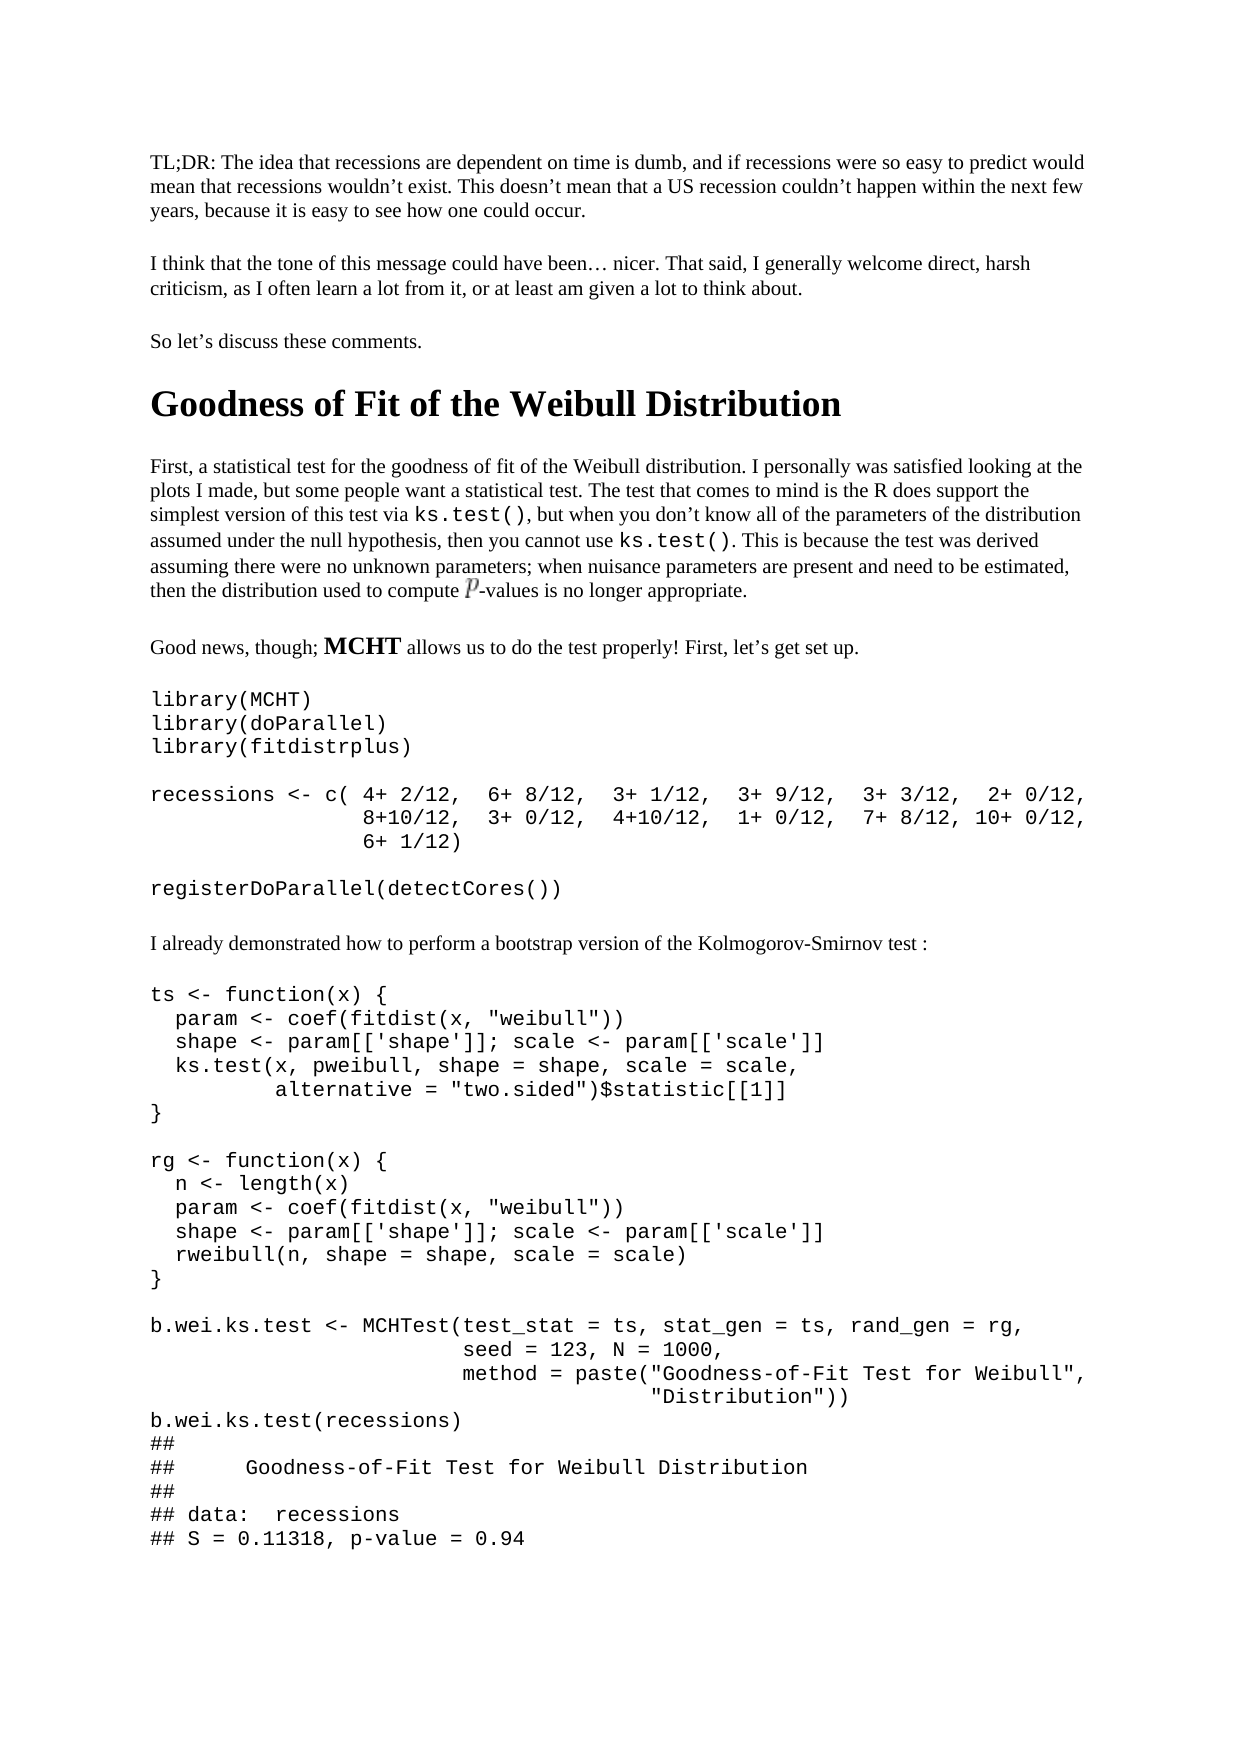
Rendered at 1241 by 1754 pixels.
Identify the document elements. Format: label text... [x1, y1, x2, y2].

text n <- length(x) [150, 1173, 1090, 1197]
text So let’s discuss these comments. [150, 329, 1090, 353]
text ts <- function(x) { [150, 984, 1090, 1008]
text 6+ 1/12) [150, 831, 1090, 854]
text method = paste("Goodness-of-Fit Test for Weibull", [150, 1362, 1090, 1386]
text ## Goodness-of-Fit Test for Weibull Distribution [150, 1457, 1090, 1481]
text param <- coef(fitdist(x, "weibull")) [150, 1008, 1090, 1031]
text recessions <- c( 4+ 2/12, 6+ 8/12, 3+ 1/12, 3+ 9/12, 3+ 3/12, 2+ 0/12, [150, 783, 1090, 807]
text alternative = "two.sided")$statistic[[1]] [150, 1079, 1090, 1102]
text library(fitdistrplus) [150, 736, 1090, 760]
text registerDoParallel(detectCores()) [150, 878, 1090, 902]
picture [464, 578, 479, 598]
text Good news, though; MCHT allows us to do the test properly! First, let’s get set up. [150, 631, 1090, 660]
text ## [150, 1481, 1090, 1504]
text ks.test(x, pweibull, shape = shape, scale = scale, [150, 1055, 1090, 1079]
text ## S = 0.11318, p-value = 0.94 [150, 1528, 1090, 1552]
text b.wei.ks.test <- MCHTest(test_stat = ts, stat_gen = ts, rand_gen = rg, [150, 1315, 1090, 1339]
text I already demonstrated how to perform a bootstrap version of the Kolmogorov-Smirnov test : [150, 931, 1090, 955]
text shape <- param[['shape']]; scale <- param[['scale']] [150, 1221, 1090, 1244]
text } [150, 1102, 1090, 1126]
text First, a statistical test for the goodness of fit of the Weibull distribution. I personally was satisfied looking at the plots I made, but some people want a statistical test. The test that comes to mind is the R does support the simplest version of this test via ks.test(), but when you don’t know all of the parameters of the distribution assumed under the null hypothesis, then you cannot use ks.test(). This is because the test was derived assuming there were no unknown parameters; when nuisance parameters are present and need to be estimated, then the distribution used to compute -values is no longer appropriate. [150, 454, 1090, 602]
text ## [150, 1433, 1090, 1457]
text "Distribution")) [150, 1386, 1090, 1410]
text ## data: recessions [150, 1504, 1090, 1528]
text b.wei.ks.test(recessions) [150, 1410, 1090, 1433]
text seed = 123, N = 1000, [150, 1339, 1090, 1362]
text param <- coef(fitdist(x, "weibull")) [150, 1197, 1090, 1221]
text rweibull(n, shape = shape, scale = scale) [150, 1244, 1090, 1268]
text Goodness of Fit of the Weibull Distribution [150, 382, 1090, 425]
text shape <- param[['shape']]; scale <- param[['scale']] [150, 1031, 1090, 1055]
text rg <- function(x) { [150, 1150, 1090, 1173]
text TL;DR: The idea that recessions are dependent on time is dumb, and if recessions were so easy to predict would mean that recessions wouldn’t exist. This doesn’t mean that a US recession couldn’t happen within the next few years, because it is easy to see how one could occur. [150, 150, 1090, 222]
text 8+10/12, 3+ 0/12, 4+10/12, 1+ 0/12, 7+ 8/12, 10+ 0/12, [150, 807, 1090, 831]
text } [150, 1268, 1090, 1292]
text I think that the tone of this message could have been… nicer. That said, I generally welcome direct, harsh criticism, as I often learn a lot from it, or at least am given a lot to think about. [150, 251, 1090, 299]
text library(doParallel) [150, 713, 1090, 736]
text library(MCHT) [150, 689, 1090, 713]
